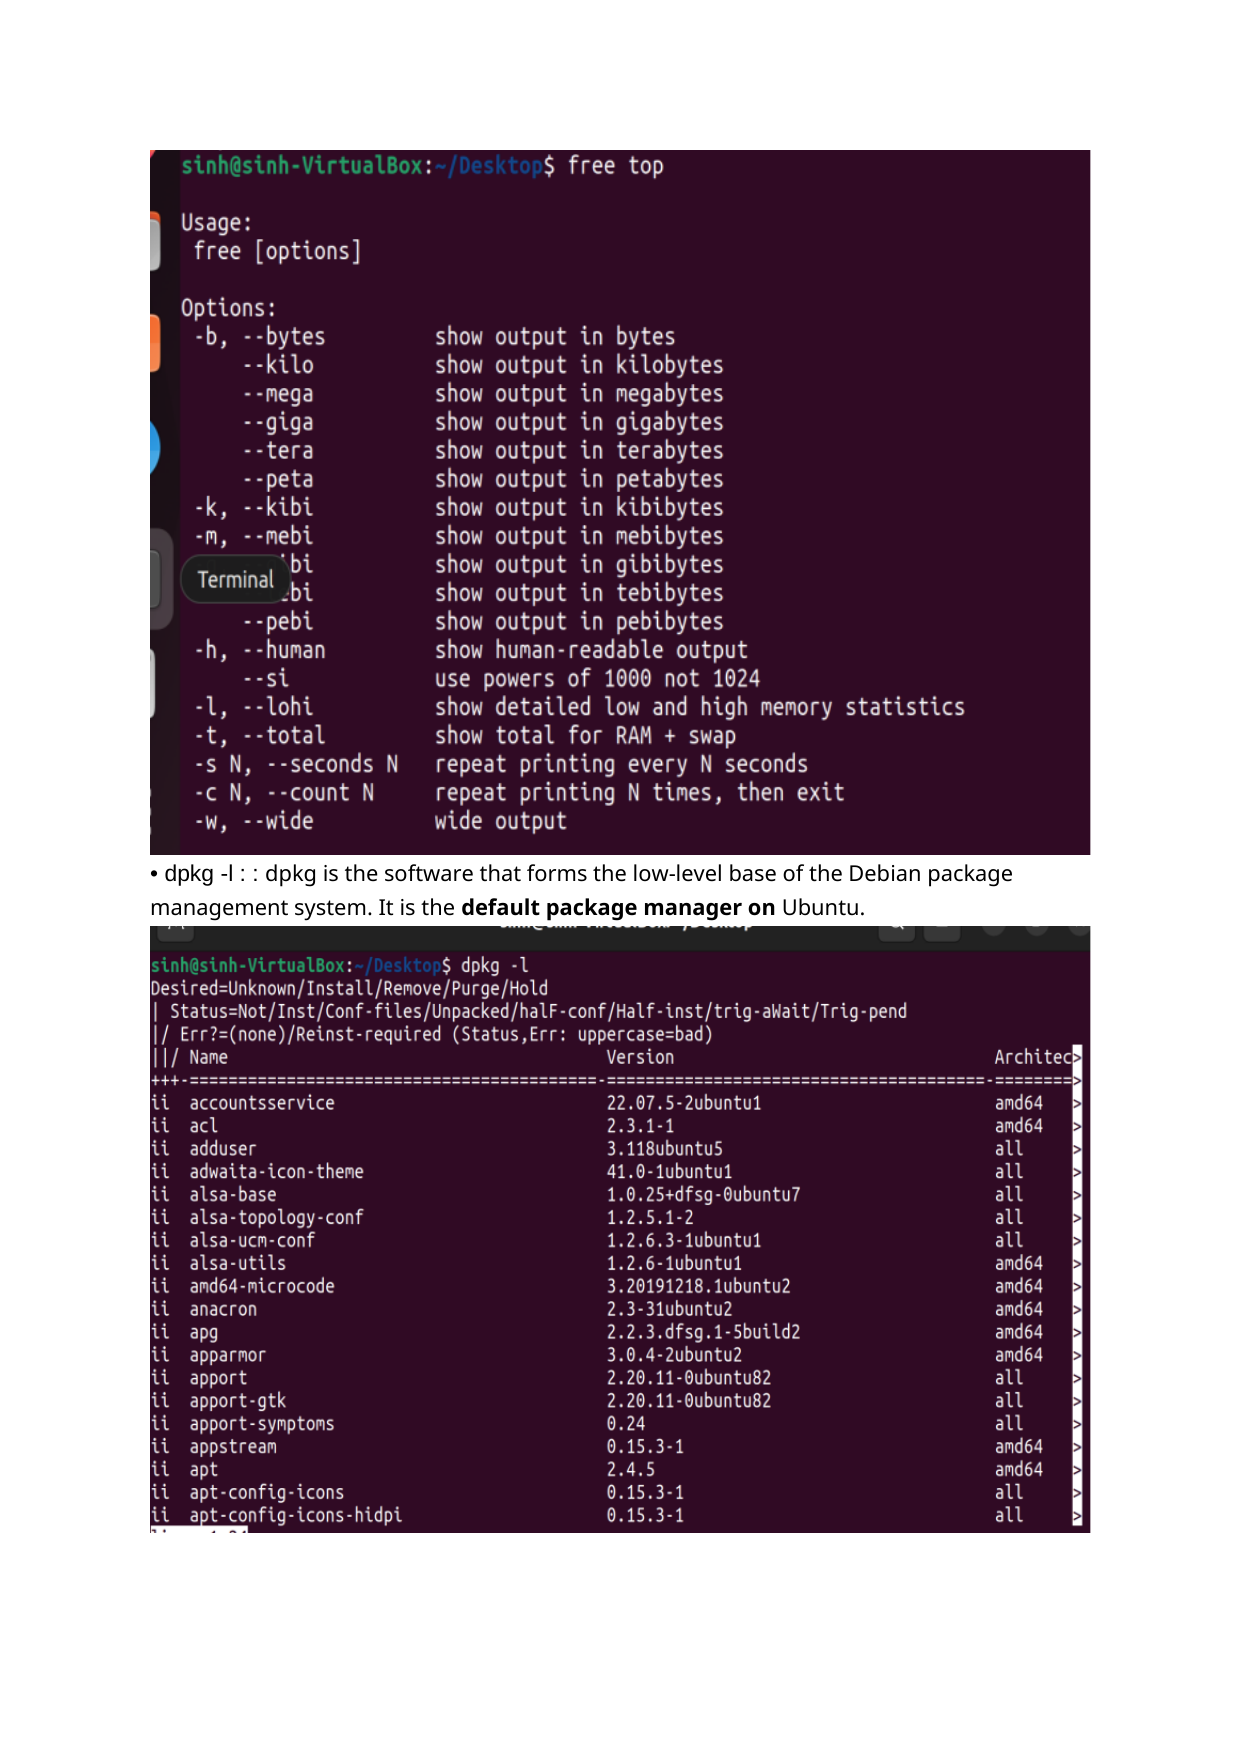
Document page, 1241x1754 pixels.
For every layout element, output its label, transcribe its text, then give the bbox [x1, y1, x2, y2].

text • dpkg ‐l : : dpkg is the software that forms the low-level base of the Debian package management system. It is the default package manager on Ubuntu. [150, 858, 1090, 922]
picture [150, 926, 1091, 1533]
picture [150, 150, 1091, 855]
